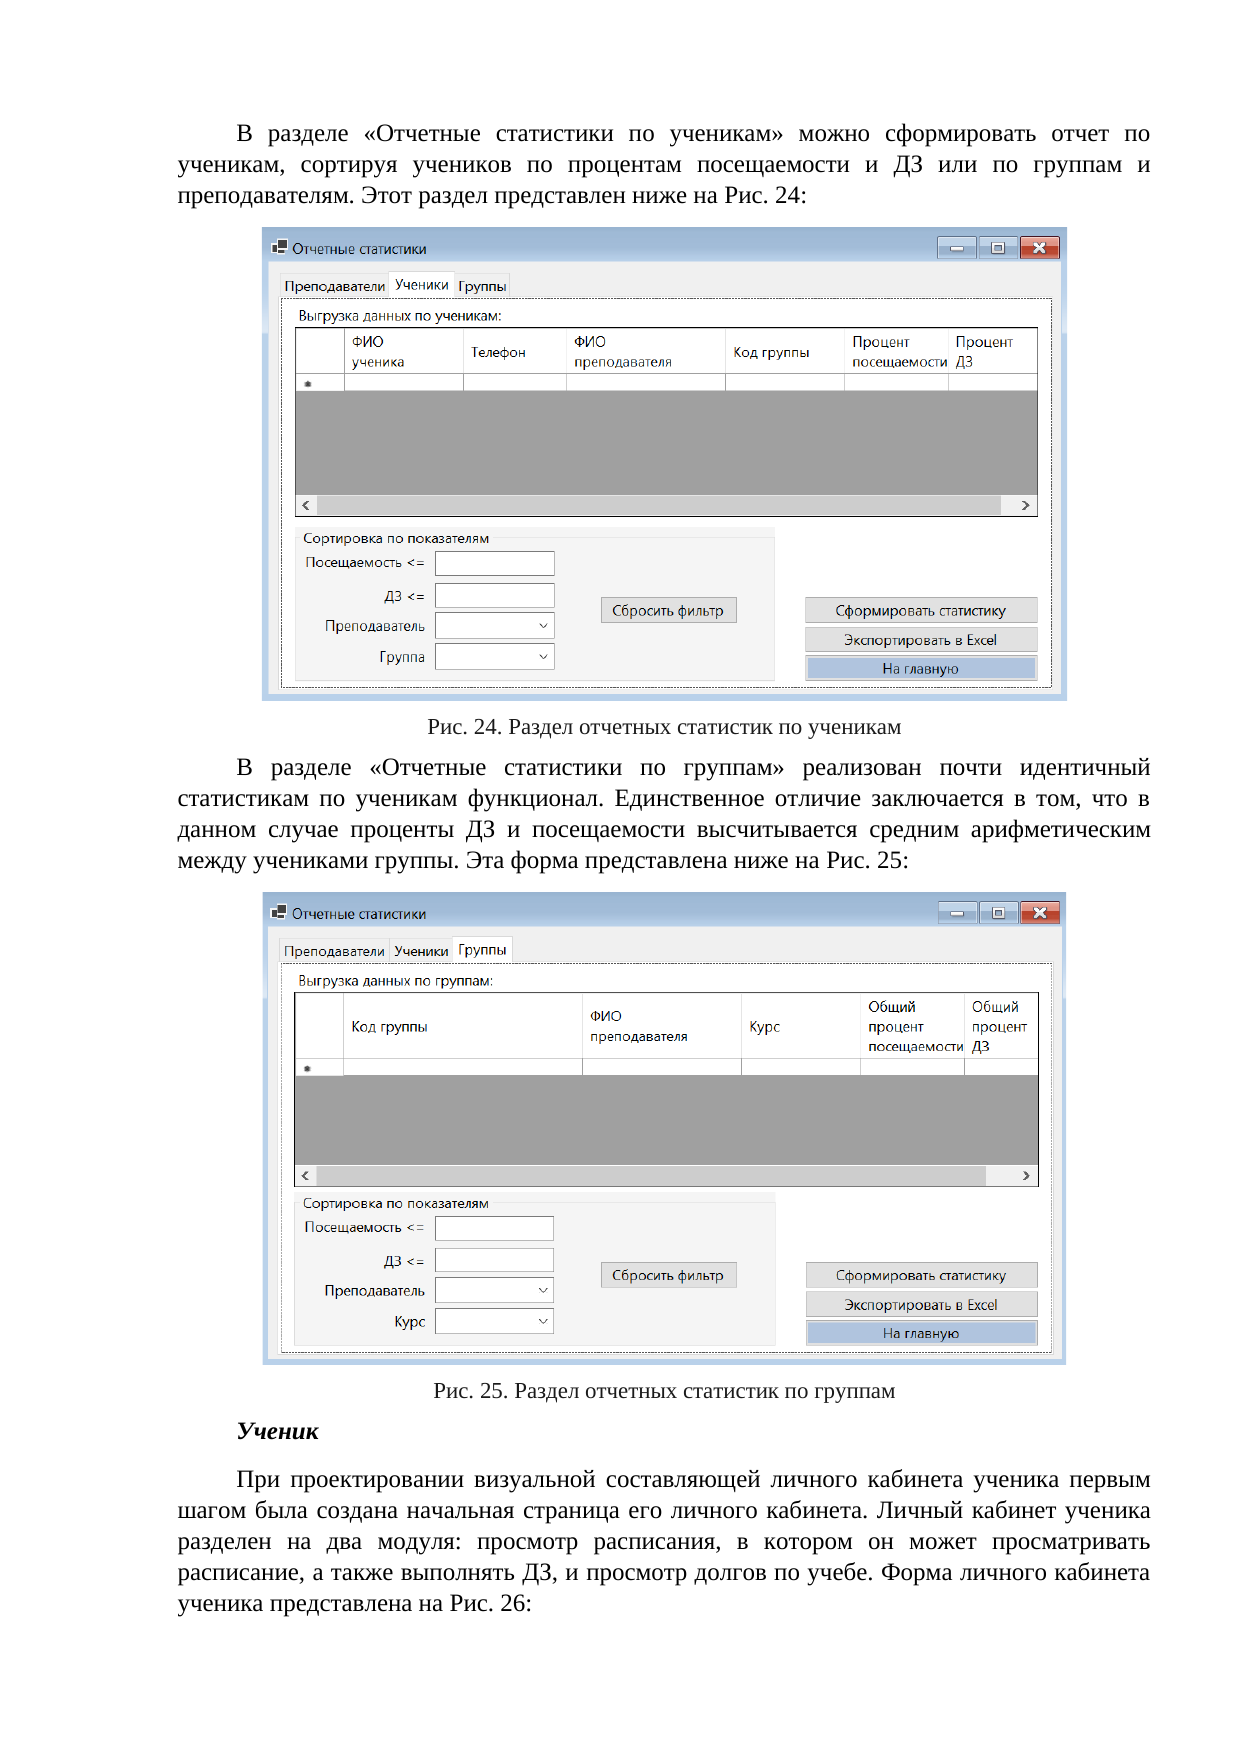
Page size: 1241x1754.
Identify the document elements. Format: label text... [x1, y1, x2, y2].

text В разделе «Отчетные статистики по ученикам» можно сформировать отчет по ученикам, сортируя учеников по процентам посещаемости и ДЗ или по группам и преподавателям. Этот раздел представлен ниже на Рис. 24: [177, 118, 1152, 209]
picture [262, 892, 1067, 1365]
text В разделе «Отчетные статистики по группам» реализован почти идентичный статистикам по ученикам функционал. Единственное отличие заключается в том, что в данном случае проценты ДЗ и посещаемости высчитывается средним арифметическим между учениками группы. Эта форма представлена ниже на Рис. 25: [177, 752, 1152, 873]
text Рис. 24. Раздел отчетных статистик по ученикам [177, 713, 1152, 739]
picture [261, 227, 1068, 701]
text Ученик [177, 1416, 1152, 1445]
text Рис. 25. Раздел отчетных статистик по группам [177, 1377, 1152, 1404]
text При проектировании визуальной составляющей личного кабинета ученика первым шагом была создана начальная страница его личного кабинета. Личный кабинет ученика разделен на два модуля: просмотр расписания, в котором он может просматривать расписание, а также выполнять ДЗ, и просмотр долгов по учебе. Форма личного кабинета ученика представлена на Рис. 26: [177, 1464, 1152, 1617]
